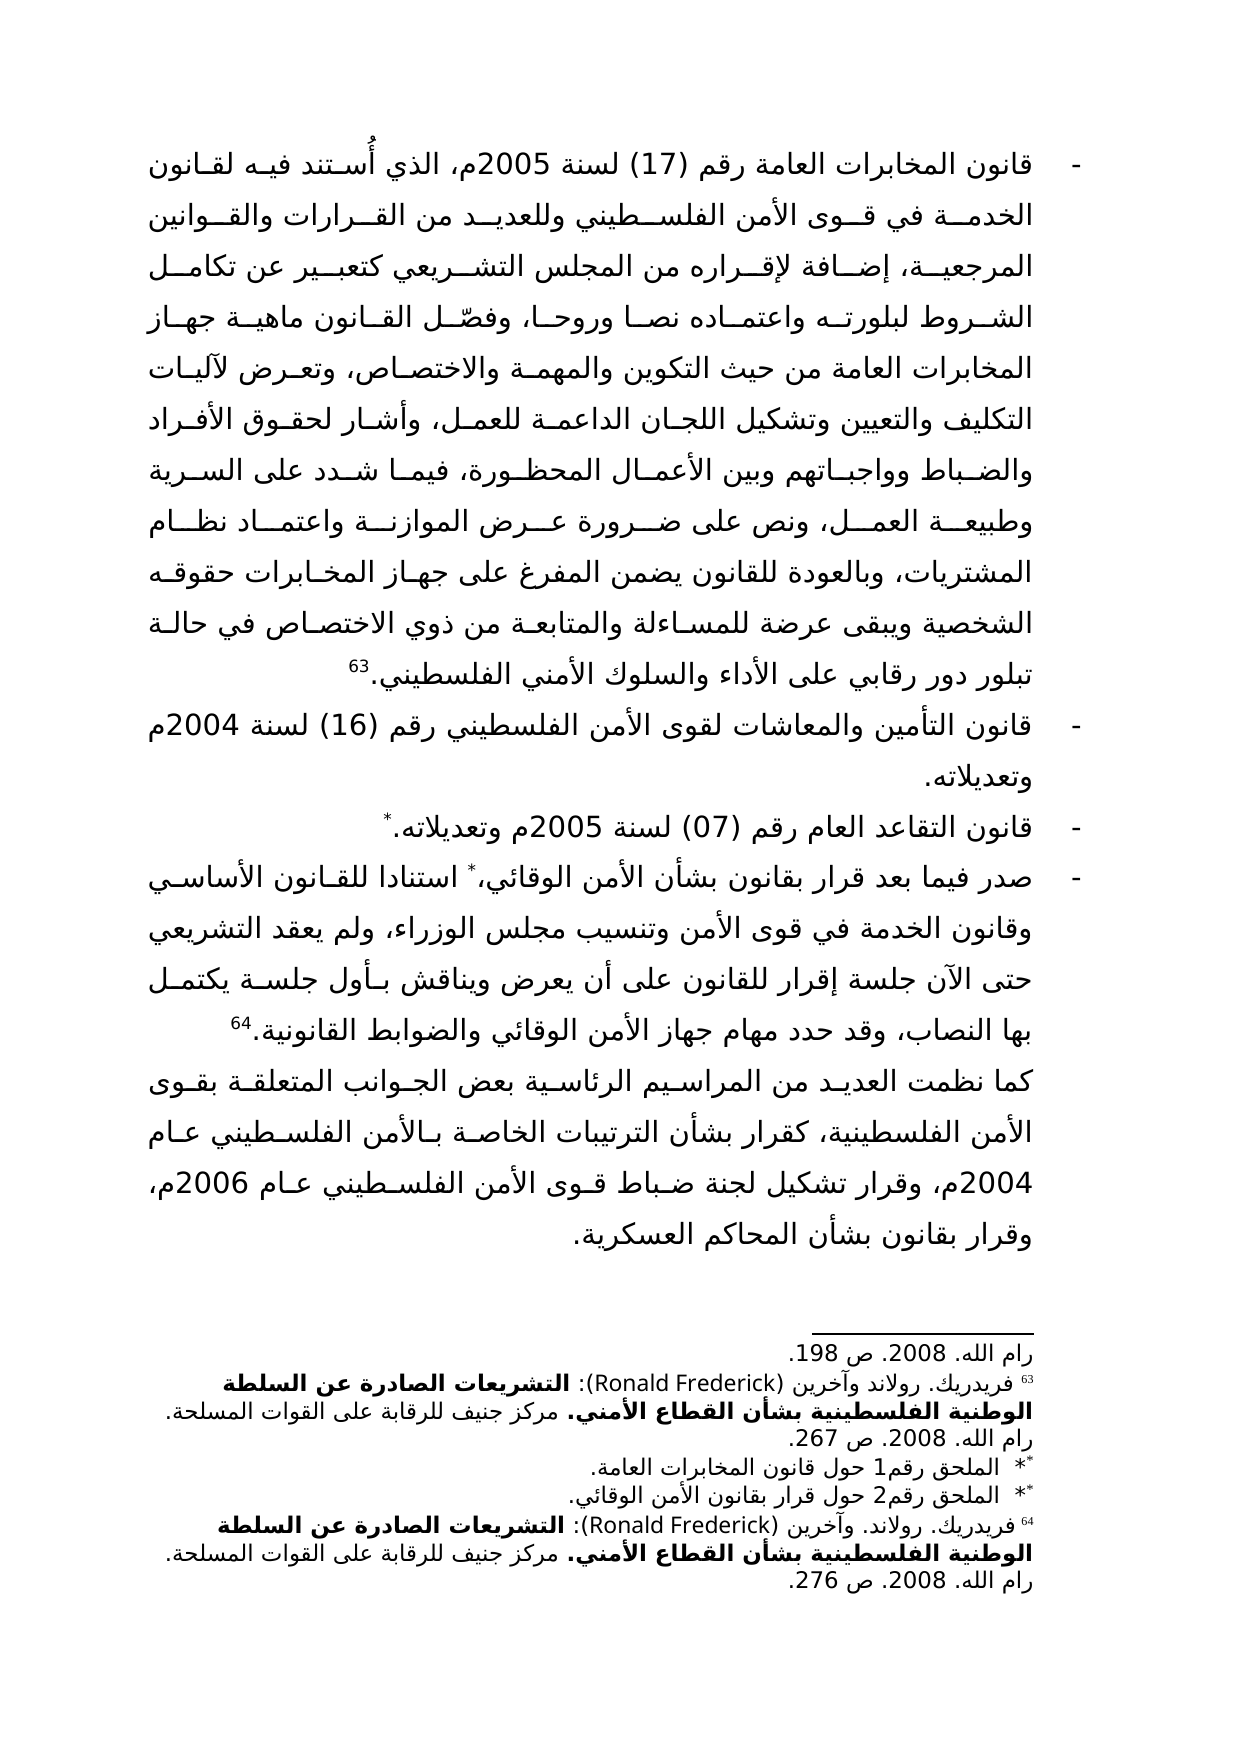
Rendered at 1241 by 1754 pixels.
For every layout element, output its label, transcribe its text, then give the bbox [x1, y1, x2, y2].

text كما نظمت العديد من المراسيم الرئاسية بعض الجوانب المتعلقة بقوى الأمن الفلسطينية، كقرار بشأن الترتيبات الخاصة بالأمن الفلسطيني عام 2004م، وقرار تشكيل لجنة ضباط قوى الأمن الفلسطيني عام 2006م، وقرار بقانون بشأن المحاكم العسكرية. [148, 1064, 1033, 1251]
list قانون التقاعد العام رقم (07) لسنة 2005م وتعديلاته.* [148, 810, 1071, 844]
list صدر فيما بعد قرار بقانون بشأن الأمن الوقائي،* استنادا للقانون الأساسي وقانون الخدمة في قوى الأمن وتنسيب مجلس الوزراء، ولم يعقد التشريعي حتى الآن جلسة إقرار للقانون على أن يعرض ويناقش بأول جلسة يكتمل بها النصاب، وقد حدد مهام جهاز الأمن الوقائي والضوابط القانونية. [148, 861, 1071, 1048]
list قانون التأمين والمعاشات لقوى الأمن الفلسطيني رقم (16) لسنة 2004م وتعديلاته. [148, 708, 1071, 793]
list قانون المخابرات العامة رقم (17) لسنة 2005م، الذي أُستند فيه لقانون الخدمة في قوى الأمن الفلسطيني وللعديد من القرارات والقوانين المرجعية، إضافة لإقراره من المجلس التشريعي كتعبير عن تكامل الشروط لبلورته واعتماده نصا وروحا، وفصّل القانون ماهية جهاز المخابرات العامة من حيث التكوين والمهمة والاختصاص، وتعرض لآليات التكليف والتعيين وتشكيل اللجان الداعمة للعمل، وأشار لحقوق الأفراد والضباط وواجباتهم وبين الأعمال المحظورة، فيما شدد على السرية وطبيعة العمل، ونص على ضرورة عرض الموازنة واعتماد نظام المشتريات، وبالعودة للقانون يضمن المفرغ على جهاز المخابرات حقوقه الشخصية ويبقى عرضة للمساءلة والمتابعة من ذوي الاختصاص في حالة تبلور دور رقابي على الأداء والسلوك الأمني الفلسطيني. [148, 148, 1071, 691]
